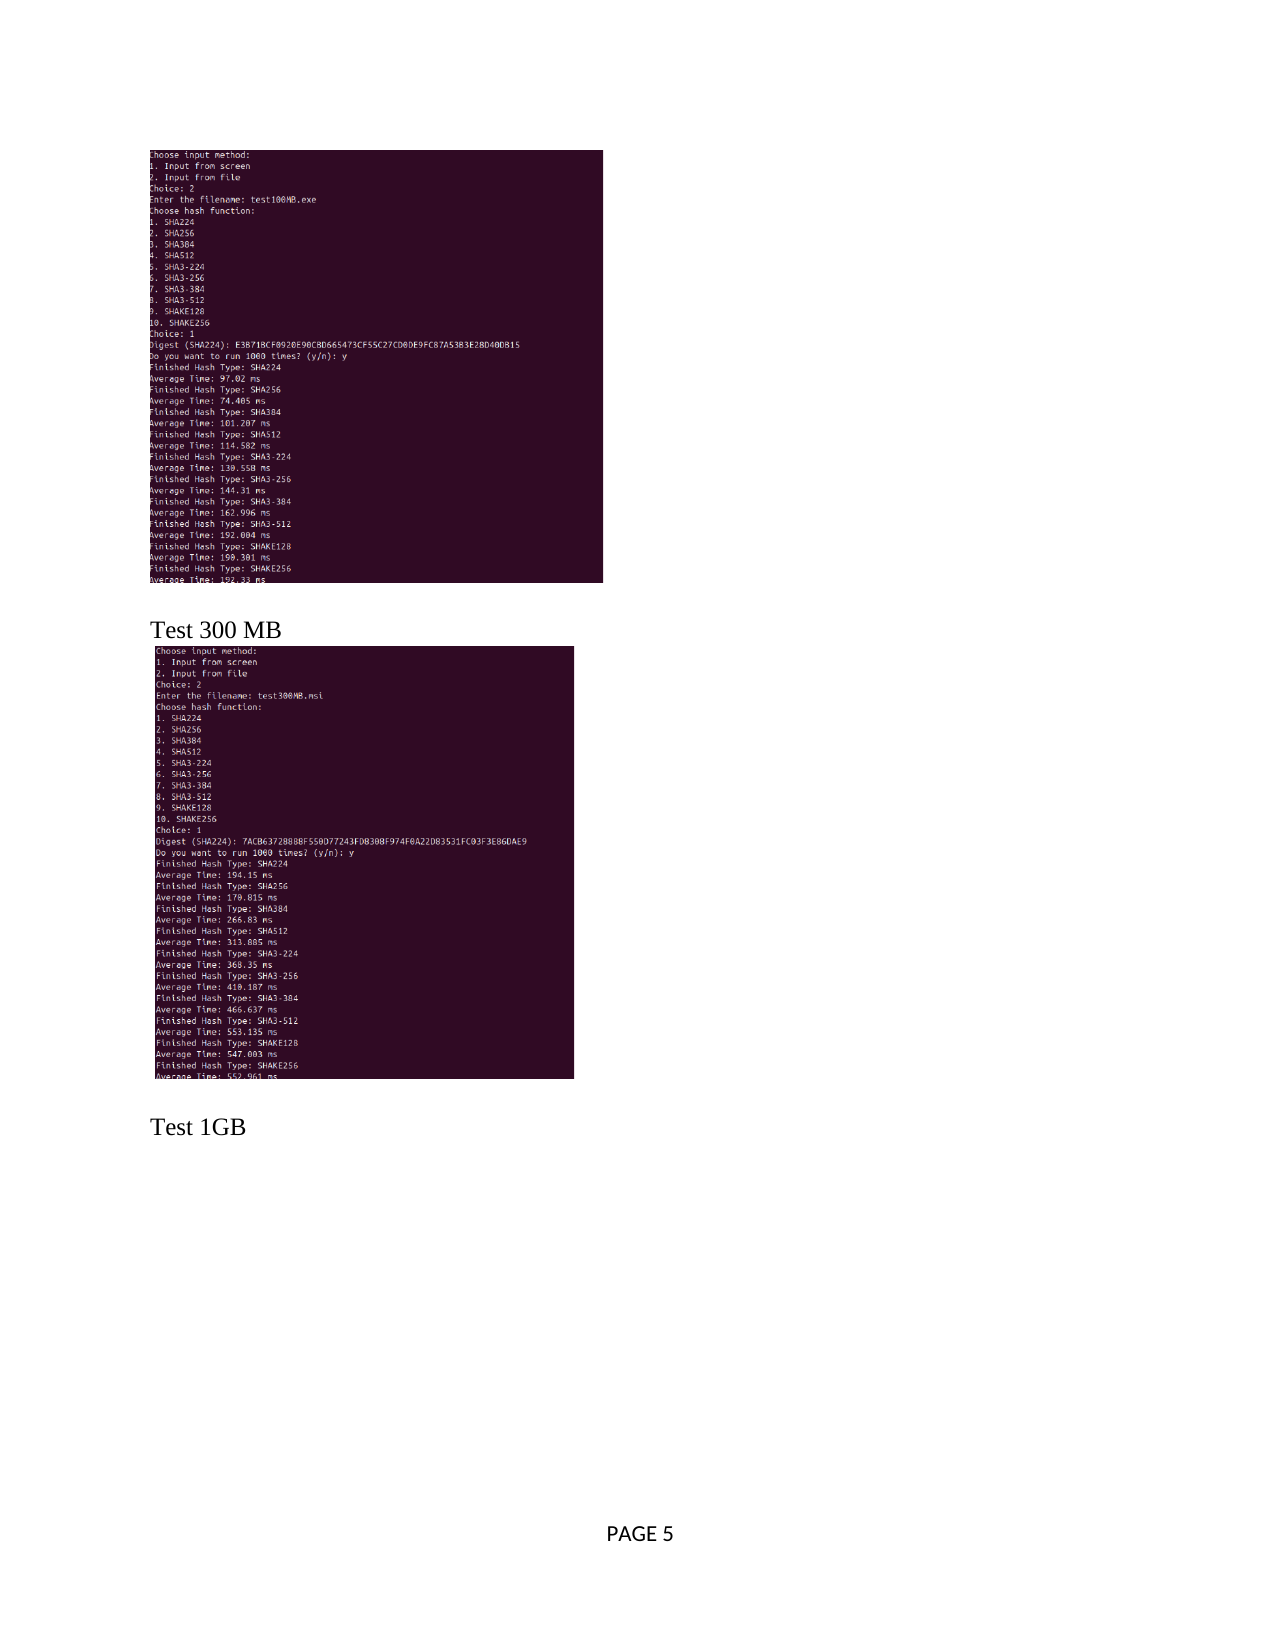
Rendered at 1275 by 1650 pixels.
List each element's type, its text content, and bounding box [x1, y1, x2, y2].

list Test 300 MB [150, 616, 1125, 644]
picture [155, 646, 575, 1079]
list Test 1GB [150, 1112, 1125, 1141]
picture [150, 150, 604, 583]
